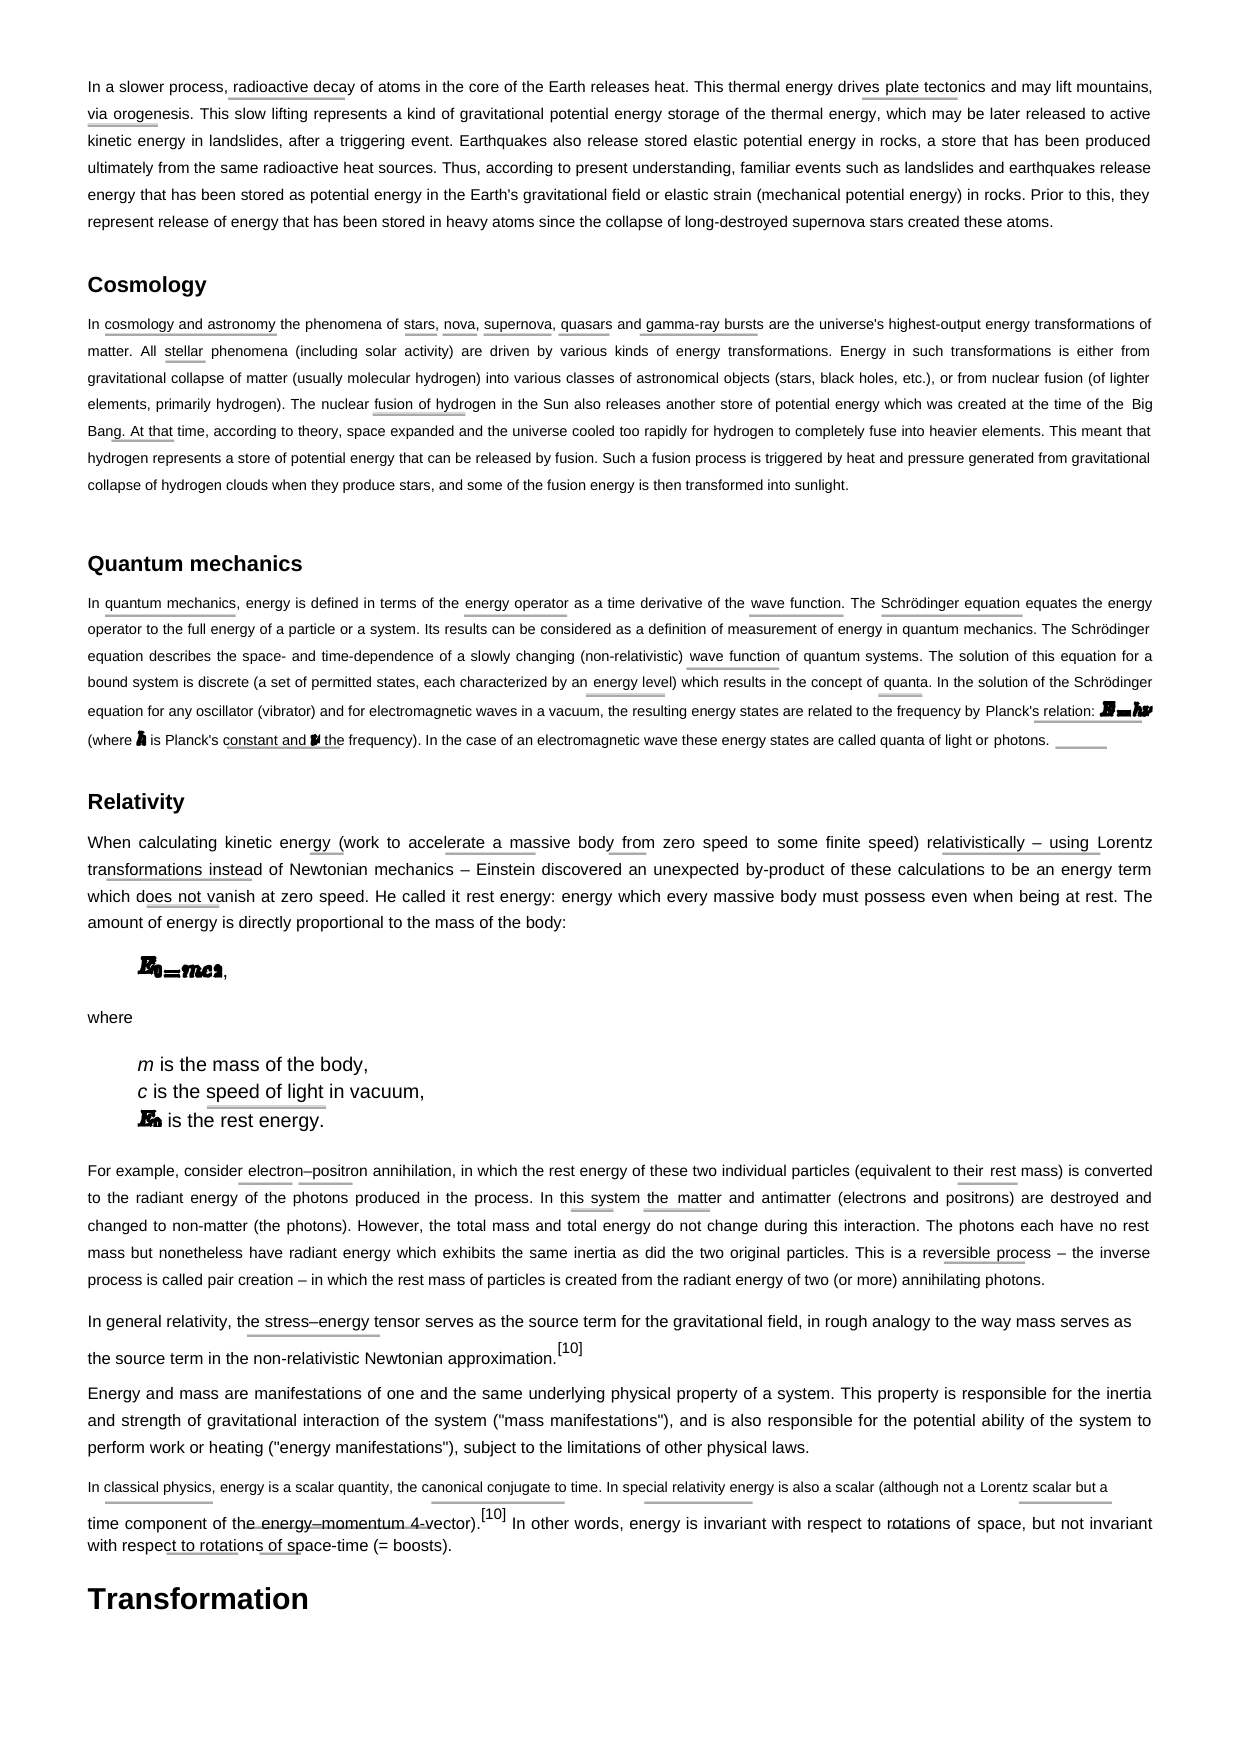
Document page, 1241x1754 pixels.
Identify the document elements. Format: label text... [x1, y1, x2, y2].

text Cosmology [87, 272, 1153, 297]
picture [310, 733, 321, 746]
text time component of the energy–momentum 4-vector).[10] In other words, energy is invariant with respect to rotations of space, but not invariant with respect to rotations of space-time (= boosts). [87, 1505, 1153, 1555]
text m is the mass of the body, [137, 1052, 1153, 1075]
text is the rest energy. [137, 1108, 1153, 1135]
picture [137, 955, 223, 978]
text Quantum mechanics [87, 551, 1153, 576]
text In quantum mechanics, energy is defined in terms of the energy operator as a time derivative of the wave function. The Schrödinger equation equates the energy operator to the full energy of a particle or a system. Its results can be considered as a definition of measurement of energy in quantum mechanics. The Schrödinger equation describes the space- and time-dependence of a slowly changing (non-relativistic) wave function of quantum systems. The solution of this equation for a bound system is discrete (a set of permitted states, each characterized by an energy level) which results in the concept of quanta. In the solution of the Schrödinger equation for any oscillator (vibrator) and for electromagnetic waves in a vacuum, the resulting energy states are related to the frequency by Planck's relation: (where is Planck's constant and the frequency). In the case of an electromagnetic wave these energy states are called quanta of light or photons. [87, 594, 1153, 748]
text In classical physics, energy is a scalar quantity, the canonical conjugate to time. In special relativity energy is also a scalar (although not a Lorentz scalar but a [87, 1479, 1153, 1496]
text When calculating kinetic energy (work to accelerate a massive body from zero speed to some finite speed) relativistically – using Lorentz transformations instead of Newtonian mechanics – Einstein discovered an unexpected by-product of these calculations to be an energy term which does not vanish at zero speed. He called it rest energy: energy which every massive body must possess even when being at rest. The amount of energy is directly proportional to the mass of the body: [87, 833, 1153, 932]
text Transformation [87, 1581, 1153, 1616]
text c is the speed of light in vacuum, [137, 1080, 1153, 1103]
text where [87, 1008, 1153, 1027]
text Energy and mass are manifestations of one and the same underlying physical property of a system. This property is responsible for the inertia and strength of gravitational interaction of the system ("mass manifestations"), and is also responsible for the potential ability of the system to perform work or heating ("energy manifestations"), subject to the limitations of other physical laws. [87, 1383, 1153, 1457]
picture [137, 1108, 162, 1127]
text , [137, 955, 1153, 982]
text In cosmology and astronomy the phenomena of stars, nova, supernova, quasars and gamma-ray bursts are the universe's highest-output energy transformations of matter. All stellar phenomena (including solar activity) are driven by various kinds of energy transformations. Energy in such transformations is either from gravitational collapse of matter (usually molecular hydrogen) into various classes of astronomical objects (stars, black holes, etc.), or from nuclear fusion (of lighter elements, primarily hydrogen). The nuclear fusion of hydrogen in the Sun also releases another store of potential energy which was created at the time of the Big Bang. At that time, according to theory, space expanded and the universe cooled too rapidly for hydrogen to completely fuse into heavier elements. This meant that hydrogen represents a store of potential energy that can be released by fusion. Such a fusion process is triggered by heat and pressure generated from gravitational collapse of hydrogen clouds when they produce stars, and some of the fusion energy is then transformed into sunlight. [87, 316, 1153, 493]
picture [1099, 700, 1153, 717]
text Relativity [87, 789, 1153, 814]
text In general relativity, the stress–energy tensor serves as the source term for the gravitational field, in rough analogy to the way mass serves as the source term in the non-relativistic Newtonian approximation.[10] [87, 1312, 1153, 1369]
picture [136, 729, 147, 746]
text In a slower process, radioactive decay of atoms in the core of the Earth releases heat. This thermal energy drives plate tectonics and may lift mountains, via orogenesis. This slow lifting represents a kind of gravitational potential energy storage of the thermal energy, which may be later released to active kinetic energy in landslides, after a triggering event. Earthquakes also release stored elastic potential energy in rocks, a store that has been produced ultimately from the same radioactive heat sources. Thus, according to present understanding, familiar events such as landslides and earthquakes release energy that has been stored as potential energy in the Earth's gravitational field or elastic strain (mechanical potential energy) in rocks. Prior to this, they represent release of energy that has been stored in heavy atoms since the collapse of long-destroyed supernova stars created these atoms. [87, 77, 1153, 230]
text For example, consider electron–positron annihilation, in which the rest energy of these two individual particles (equivalent to their rest mass) is converted to the radiant energy of the photons produced in the process. In this system the matter and antimatter (electrons and positrons) are destroyed and changed to non-matter (the photons). However, the total mass and total energy do not change during this interaction. The photons each have no rest mass but nonetheless have radiant energy which exhibits the same inertia as did the two original particles. This is a reversible process – the inverse process is called pair creation – in which the rest mass of particles is created from the radiant energy of two (or more) annihilating photons. [87, 1162, 1153, 1289]
